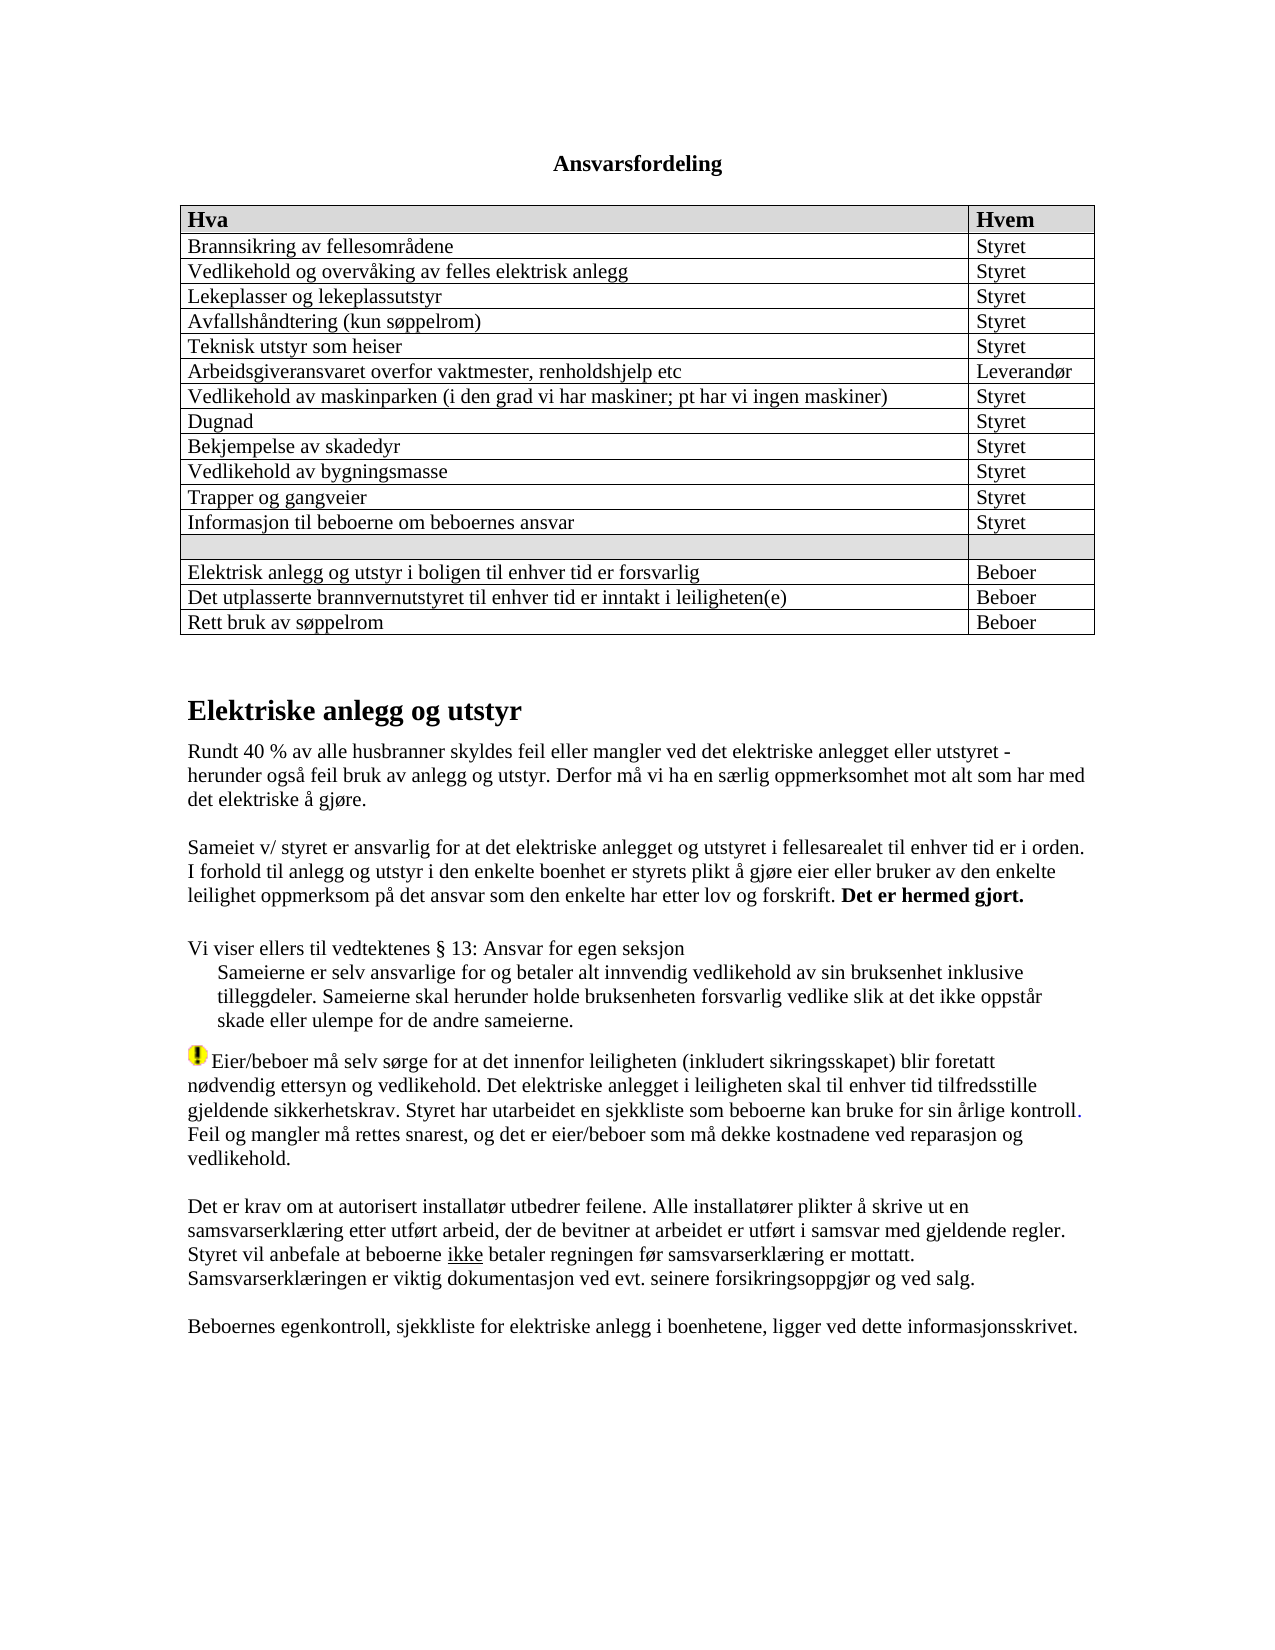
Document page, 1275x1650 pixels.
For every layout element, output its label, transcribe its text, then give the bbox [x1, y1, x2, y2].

table_cell Styret [969, 309, 1094, 333]
text Eier/beboer må selv sørge for at det innenfor leiligheten (inkludert sikringsskapet) blir foretatt nødvendig ettersyn og vedlikehold. Det elektriske anlegget i leiligheten skal til enhver tid tilfredsstille gjeldende sikkerhetskrav. Styret har utarbeidet en sjekkliste som beboerne kan bruke for sin årlige kontroll. Feil og mangler må rettes snarest, og det er eier/beboer som må dekke kostnadene ved reparasjon og vedlikehold. [187, 1045, 1087, 1170]
table_header Hva [181, 206, 968, 232]
text Ansvarsfordeling [187, 150, 1087, 176]
table_cell [181, 535, 968, 559]
table_cell Styret [969, 334, 1094, 358]
table_cell Avfallshåndtering (kun søppelrom) [181, 309, 968, 333]
table_header Hvem [969, 206, 1094, 232]
text Sameierne er selv ansvarlige for og betaler alt innvendig vedlikehold av sin bruksenhet inklusive tilleggdeler. Sameierne skal herunder holde bruksenheten forsvarlig vedlike slik at det ikke oppstår skade eller ulempe for de andre sameierne. [217, 960, 1087, 1032]
table_cell Styret [969, 259, 1094, 283]
table_cell Informasjon til beboerne om beboernes ansvar [181, 510, 968, 534]
table_cell Styret [969, 284, 1094, 308]
table_cell Beboer [969, 585, 1094, 609]
table_cell Arbeidsgiveransvaret overfor vaktmester, renholdshjelp etc [181, 359, 968, 383]
table_cell [969, 535, 1094, 559]
table_cell Brannsikring av fellesområdene [181, 234, 968, 258]
text Beboernes egenkontroll, sjekkliste for elektriske anlegg i boenhetene, ligger ved dette informasjonsskrivet. [187, 1314, 1087, 1338]
table_cell Beboer [969, 560, 1094, 584]
table_cell Styret [969, 485, 1094, 509]
table_cell Rett bruk av søppelrom [181, 610, 968, 634]
table_cell Styret [969, 460, 1094, 483]
table_cell Styret [969, 510, 1094, 534]
table_cell Styret [969, 384, 1094, 408]
table_cell Det utplasserte brannvernutstyret til enhver tid er inntakt i leiligheten(e) [181, 585, 968, 609]
table_cell Lekeplasser og lekeplassutstyr [181, 284, 968, 308]
table_cell Dugnad [181, 409, 968, 433]
table_cell Vedlikehold og overvåking av felles elektrisk anlegg [181, 259, 968, 283]
text Rundt 40 % av alle husbranner skyldes feil eller mangler ved det elektriske anlegget eller utstyret - herunder også feil bruk av anlegg og utstyr. Derfor må vi ha en særlig oppmerksomhet mot alt som har med det elektriske å gjøre. [187, 739, 1087, 811]
table_cell Teknisk utstyr som heiser [181, 334, 968, 358]
table_cell Bekjempelse av skadedyr [181, 434, 968, 458]
table_cell Vedlikehold av maskinparken (i den grad vi har maskiner; pt har vi ingen maskiner) [181, 384, 968, 408]
table_cell Vedlikehold av bygningsmasse [181, 460, 968, 483]
table_cell Trapper og gangveier [181, 485, 968, 509]
table_cell Styret [969, 409, 1094, 433]
text Elektriske anlegg og utstyr [187, 693, 1087, 726]
table_cell Elektrisk anlegg og utstyr i boligen til enhver tid er forsvarlig [181, 560, 968, 584]
table_cell Leverandør [969, 359, 1094, 383]
text Det er krav om at autorisert installatør utbedrer feilene. Alle installatører plikter å skrive ut en samsvarserklæring etter utført arbeid, der de bevitner at arbeidet er utført i samsvar med gjeldende regler. Styret vil anbefale at beboerne ikke betaler regningen før samsvarserklæring er mottatt. Samsvarserklæringen er viktig dokumentasjon ved evt. seinere forsikringsoppgjør og ved salg. [187, 1194, 1087, 1290]
table_cell Styret [969, 434, 1094, 458]
table_cell Styret [969, 234, 1094, 258]
table_cell Beboer [969, 610, 1094, 634]
picture [187, 1044, 211, 1069]
text Vi viser ellers til vedtektenes § 13: Ansvar for egen seksjon [187, 936, 1087, 960]
text Sameiet v/ styret er ansvarlig for at det elektriske anlegget og utstyret i fellesarealet til enhver tid er i orden. I forhold til anlegg og utstyr i den enkelte boenhet er styrets plikt å gjøre eier eller bruker av den enkelte leilighet oppmerksom på det ansvar som den enkelte har etter lov og forskrift. Det er hermed gjort. [187, 835, 1087, 907]
